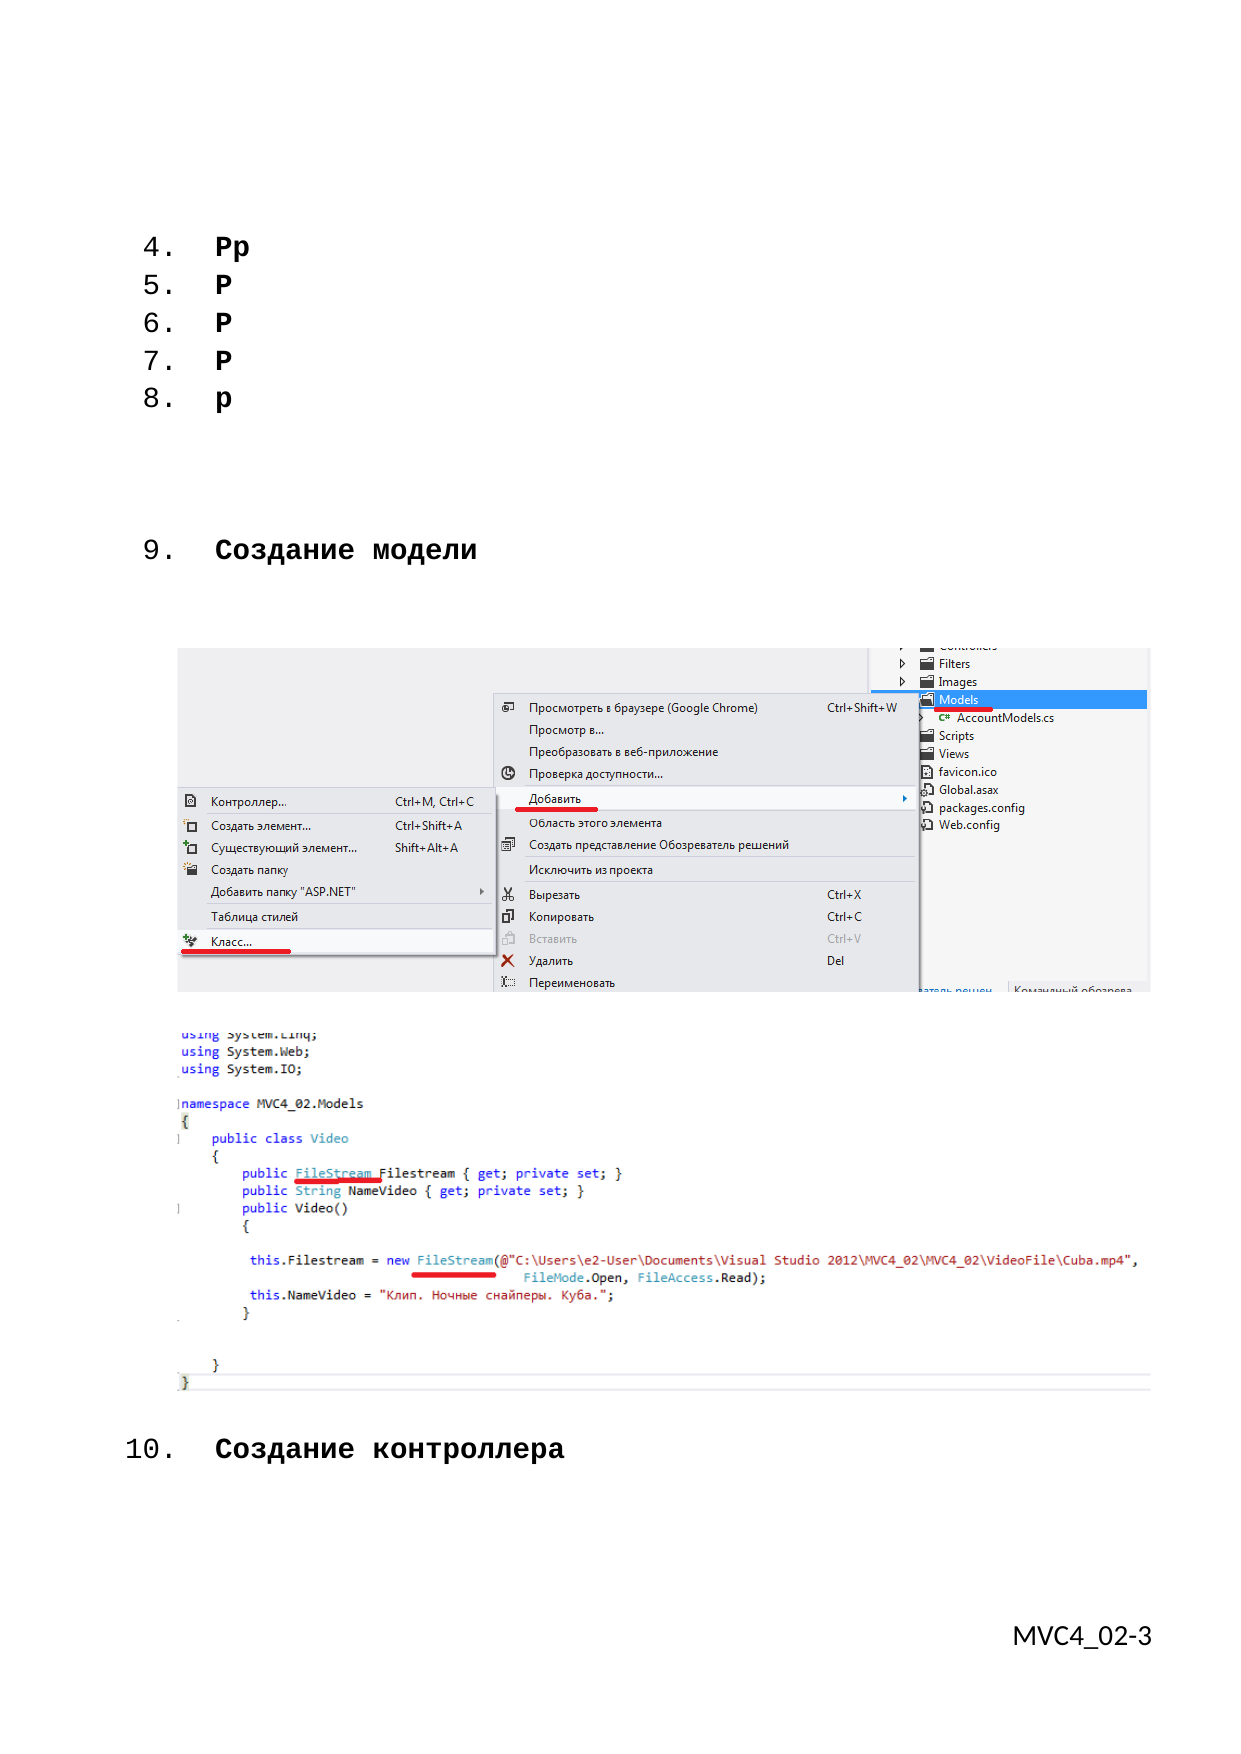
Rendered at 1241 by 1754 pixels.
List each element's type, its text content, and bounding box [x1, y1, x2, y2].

list р [177, 383, 1152, 417]
list Рр [177, 232, 1152, 265]
picture [177, 1033, 1151, 1393]
list Создание контроллера [177, 1435, 1152, 1468]
list Р [177, 346, 1152, 379]
list Р [177, 308, 1152, 341]
list Создание модели [177, 535, 1152, 568]
list Р [177, 270, 1152, 303]
picture [177, 648, 1151, 992]
